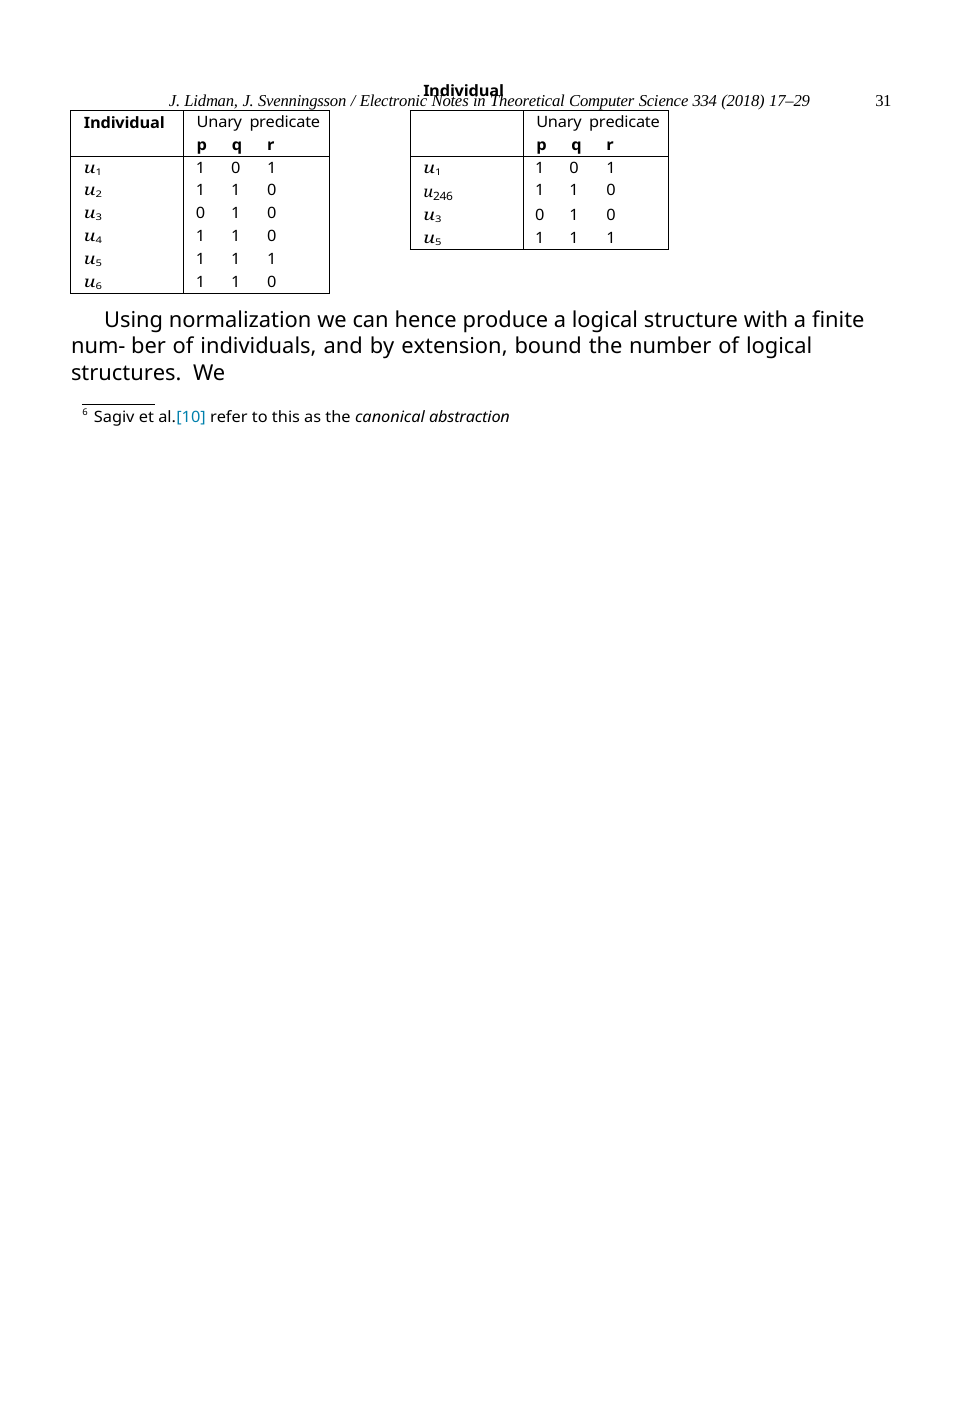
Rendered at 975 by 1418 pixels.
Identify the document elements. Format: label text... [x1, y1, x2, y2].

text 6 Sagiv et al.[10] refer to this as the canonical abstraction [82, 406, 942, 427]
text Using normalization we can hence produce a logical structure with a finite num- ber of individuals, and by extension, bound the number of logical structures. We [71, 307, 893, 387]
